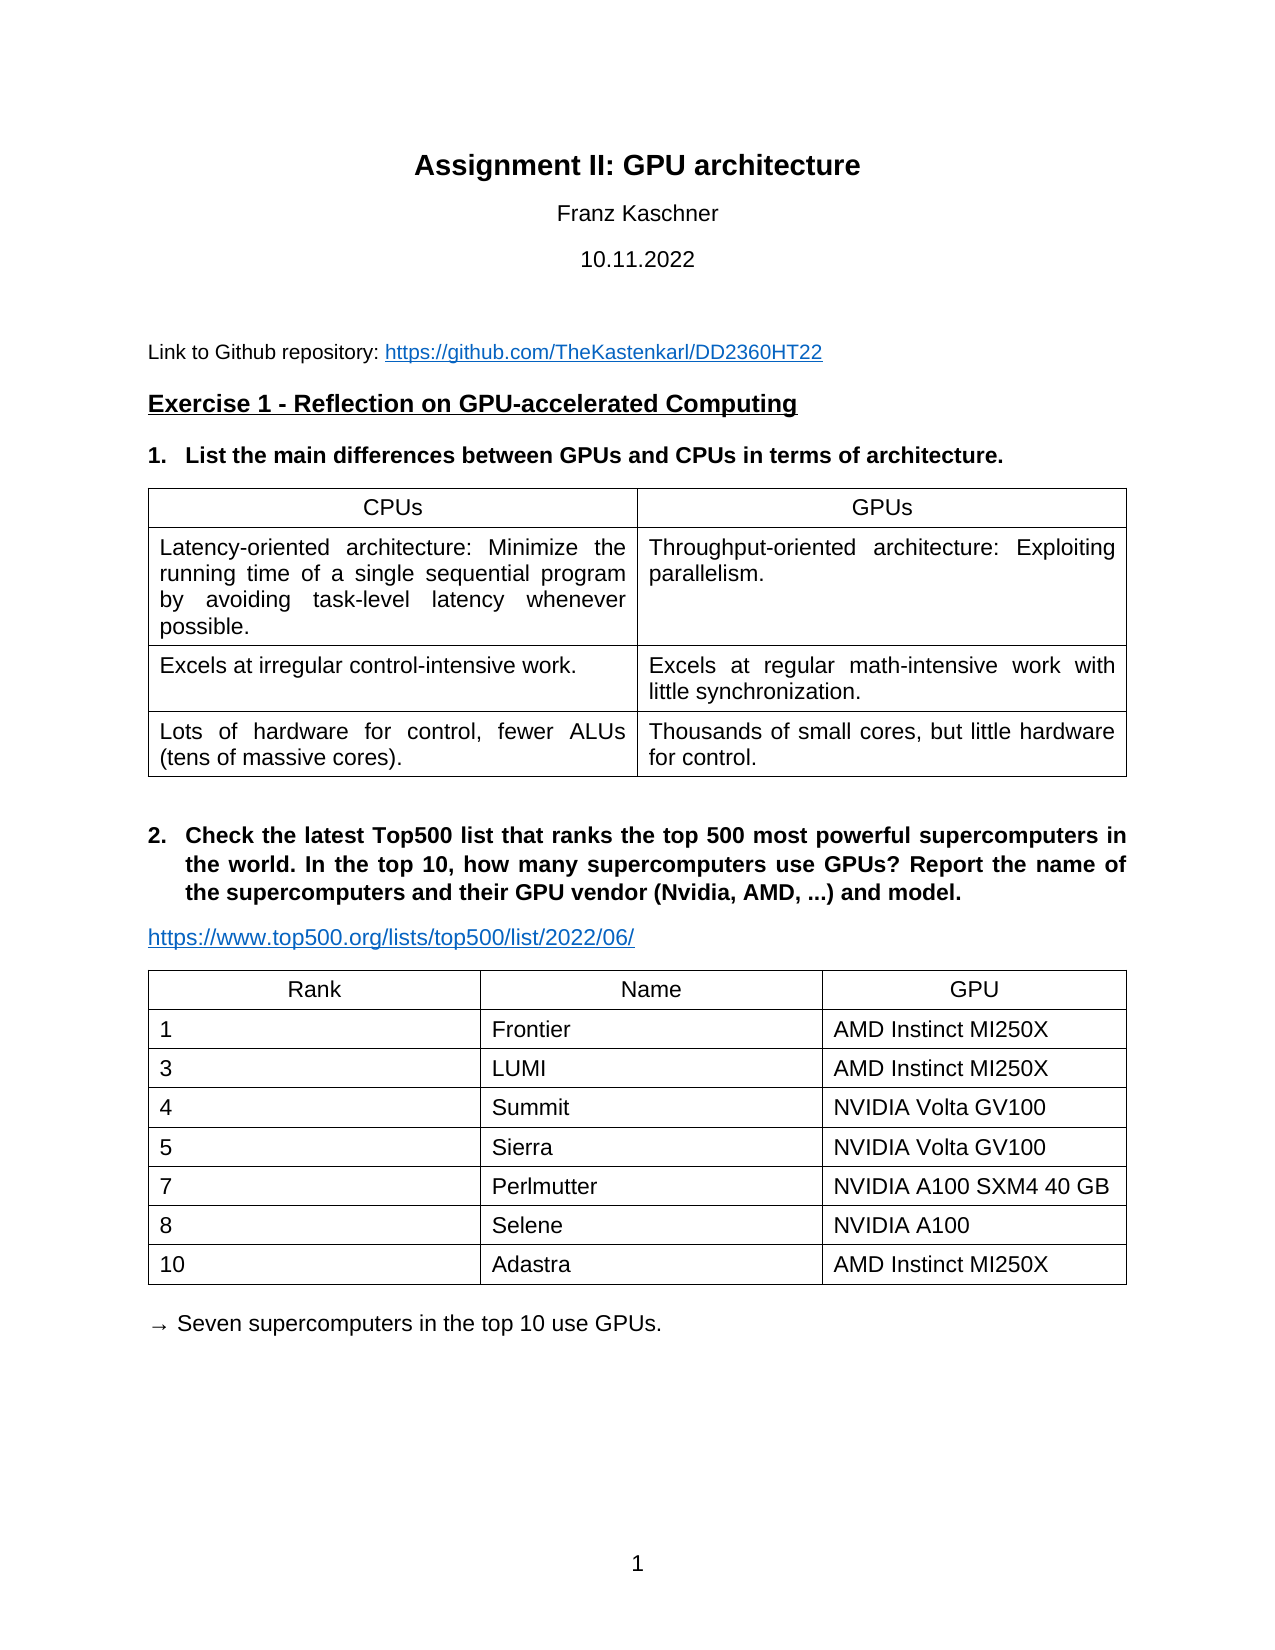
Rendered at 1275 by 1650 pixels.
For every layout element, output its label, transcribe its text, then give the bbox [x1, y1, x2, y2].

table_cell Adastra [481, 1245, 822, 1284]
text Assignment II: GPU architecture [148, 148, 1127, 181]
table_cell 7 [149, 1167, 480, 1205]
table_cell NVIDIA Volta GV100 [823, 1128, 1126, 1166]
text Franz Kaschner [148, 200, 1127, 227]
table_cell Excels at regular math-intensive work with little synchronization. [638, 646, 1126, 711]
table_cell 10 [149, 1245, 480, 1284]
table_cell LUMI [481, 1049, 822, 1087]
table_header Name [481, 971, 822, 1009]
table_cell Selene [481, 1206, 822, 1244]
table_cell 8 [149, 1206, 480, 1244]
table_cell Sierra [481, 1128, 822, 1166]
table_cell 5 [149, 1128, 480, 1166]
table_cell NVIDIA A100 SXM4 40 GB [823, 1167, 1126, 1205]
table_cell Latency-oriented architecture: Minimize the running time of a single sequential program by avoiding task-level latency whenever possible. [149, 528, 637, 645]
text 10.11.2022 [148, 246, 1127, 272]
table_cell 3 [149, 1049, 480, 1087]
list List the main differences between GPUs and CPUs in terms of architecture. [148, 442, 1127, 469]
table_cell Throughput-oriented architecture: Exploiting parallelism. [638, 528, 1126, 645]
table_cell Summit [481, 1088, 822, 1127]
table_cell 4 [149, 1088, 480, 1127]
text https://www.top500.org/lists/top500/list/2022/06/ [148, 924, 1127, 951]
table_cell AMD Instinct MI250X [823, 1010, 1126, 1048]
table_cell Excels at irregular control-intensive work. [149, 646, 637, 711]
table_header GPU [823, 971, 1126, 1009]
table_cell AMD Instinct MI250X [823, 1245, 1126, 1284]
table_cell Thousands of small cores, but little hardware for control. [638, 712, 1126, 776]
list Check the latest Top500 list that ranks the top 500 most powerful supercomputers in the world. In the top 10, how many supercomputers use GPUs? Report the name of the supercomputers and their GPU vendor (Nvidia, AMD, ...) and model. [148, 822, 1127, 906]
table_cell Frontier [481, 1010, 822, 1048]
text → Seven supercomputers in the top 10 use GPUs. [148, 1310, 1127, 1336]
table_cell AMD Instinct MI250X [823, 1049, 1126, 1087]
table_header Rank [149, 971, 480, 1009]
table_header CPUs [149, 489, 637, 527]
table_header GPUs [638, 489, 1126, 527]
table_cell 1 [149, 1010, 480, 1048]
table_cell NVIDIA A100 [823, 1206, 1126, 1244]
text Exercise 1 - Reflection on GPU-accelerated Computing [148, 388, 1127, 417]
table_cell Lots of hardware for control, fewer ALUs (tens of massive cores). [149, 712, 637, 776]
table_cell NVIDIA Volta GV100 [823, 1088, 1126, 1127]
text Link to Github repository: https://github.com/TheKastenkarl/DD2360HT22 [148, 339, 1127, 363]
table_cell Perlmutter [481, 1167, 822, 1205]
